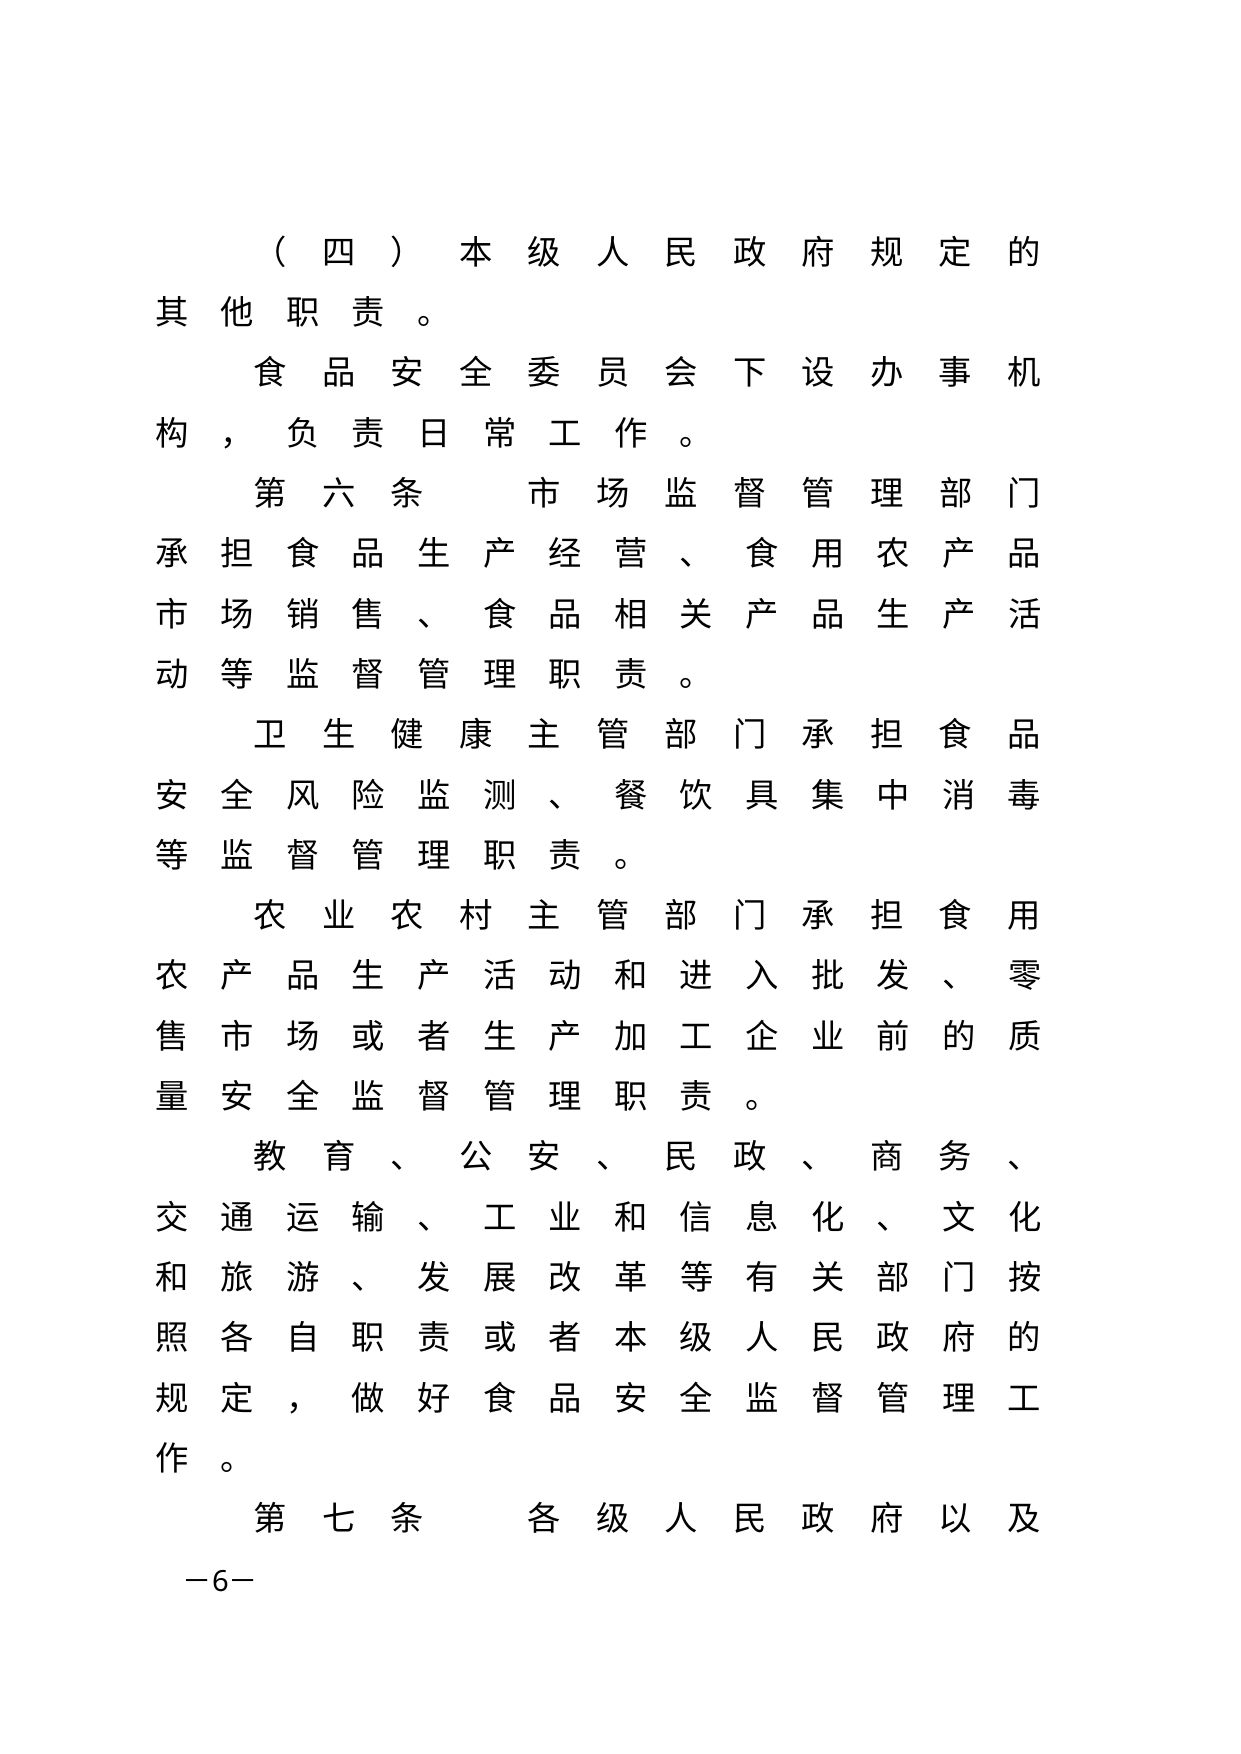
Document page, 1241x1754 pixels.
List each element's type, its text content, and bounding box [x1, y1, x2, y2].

text 食品安全委员会下设办事机构，负责日常工作。 [155, 340, 1073, 461]
text 第七条 各级人民政府以及有关部门应当加强食品安全法律、法规以及食品安全知识宣传工作，鼓励社会组织、基层群众性自治组织、食品生产经营者开展食品安全法律、法规以及食品安全标准和知识的普及工作，倡导推行分餐制和使用公筷公勺等健康饮食方式，提高公众食品安全意识。 [155, 1486, 1073, 1546]
text （四）本级人民政府规定的其他职责。 [155, 219, 1073, 340]
text 农业农村主管部门承担食用农产品生产活动和进入批发、零售市场或者生产加工企业前的质量安全监督管理职责。 [155, 883, 1073, 1124]
text 卫生健康主管部门承担食品安全风险监测、餐饮具集中消毒等监督管理职责。 [155, 702, 1073, 883]
text 教育、公安、民政、商务、交通运输、工业和信息化、文化和旅游、发展改革等有关部门按照各自职责或者本级人民政府的规定，做好食品安全监督管理工作。 [155, 1124, 1073, 1486]
text 第六条 市场监督管理部门承担食品生产经营、食用农产品市场销售、食品相关产品生产活动等监督管理职责。 [155, 461, 1073, 702]
